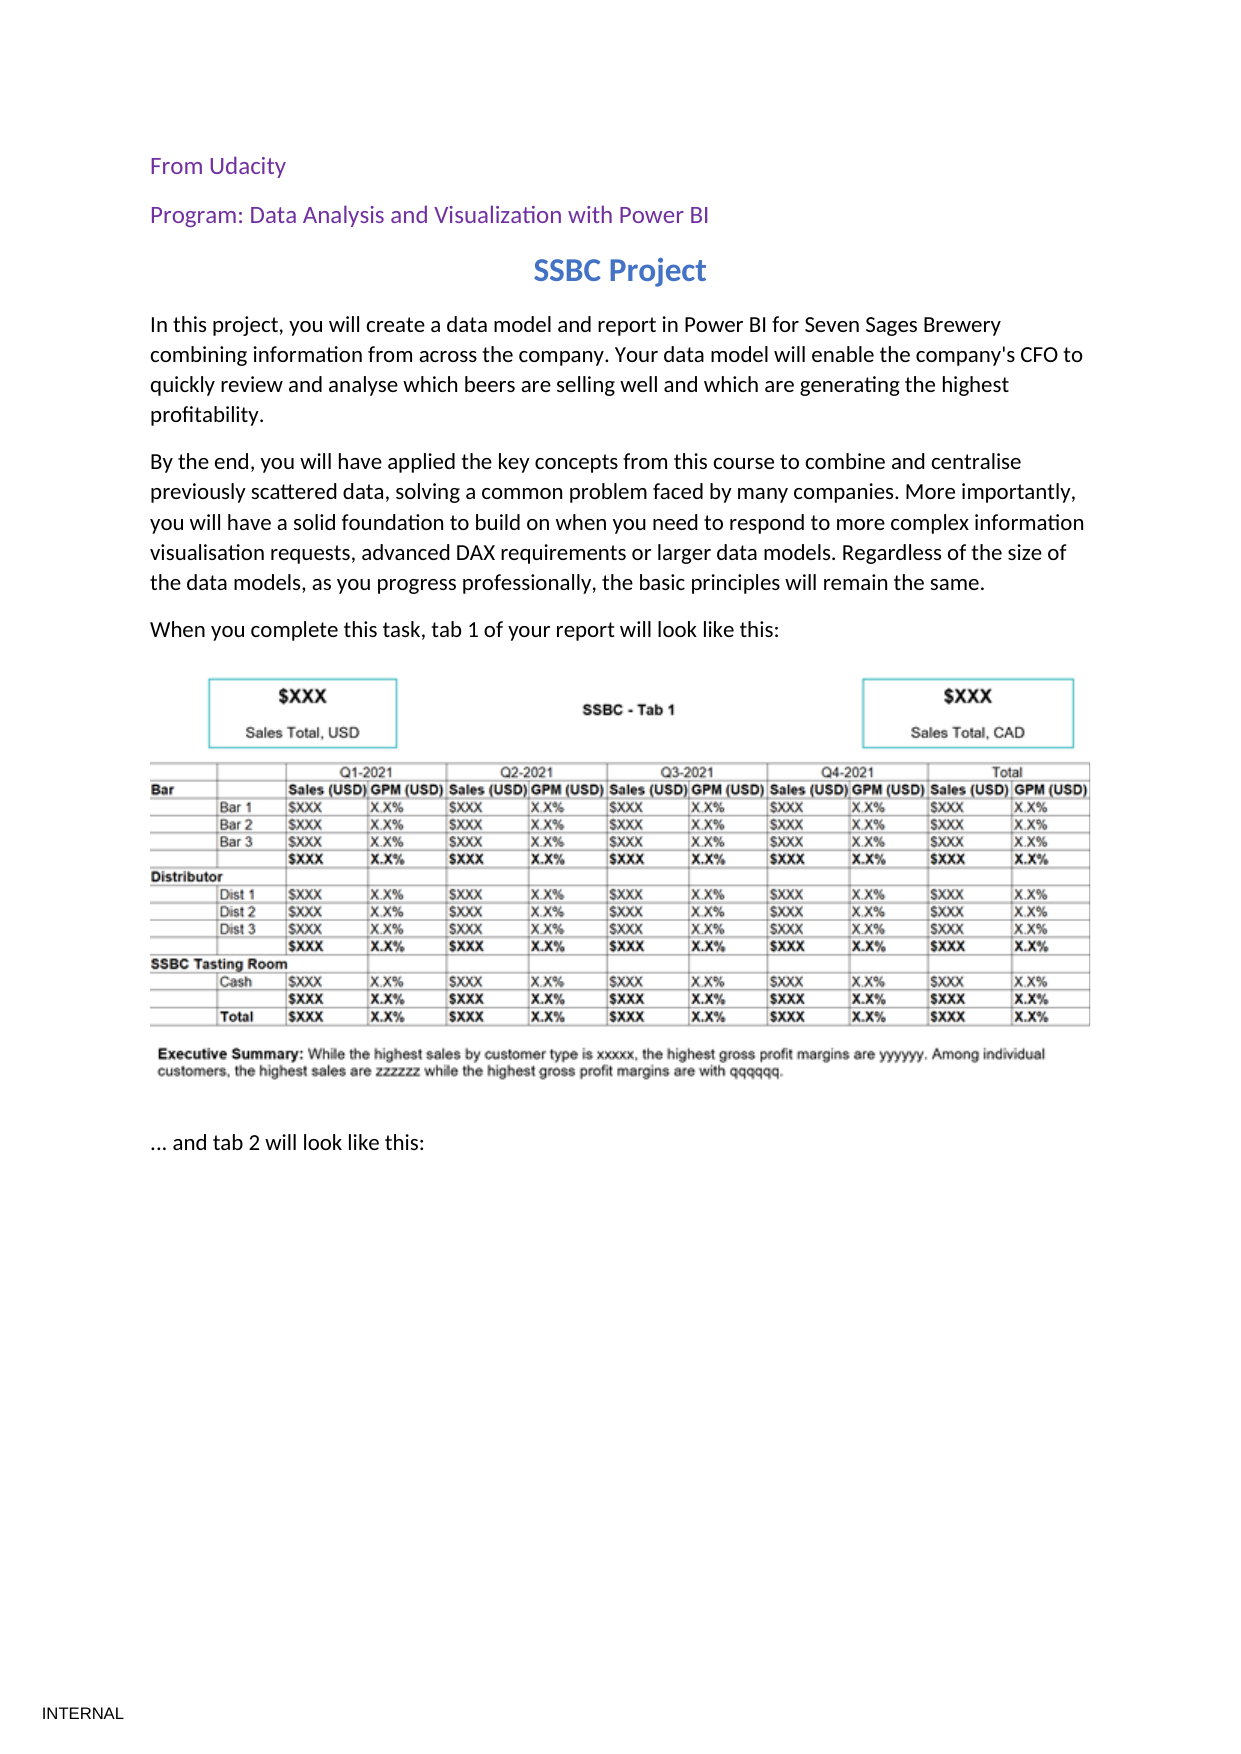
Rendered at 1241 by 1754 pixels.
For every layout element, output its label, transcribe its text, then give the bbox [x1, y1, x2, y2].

text From Udacity [150, 150, 1090, 181]
text By the end, you will have applied the key concepts from this course to combine and centralise previously scattered data, solving a common problem faced by many companies. More importantly, you will have a solid foundation to build on when you need to respond to more complex information visualisation requests, advanced DAX requirements or larger data models. Regardless of the size of the data models, as you progress professionally, the basic principles will remain the same. [150, 447, 1090, 596]
text ... and tab 2 will look like this: [150, 1128, 1090, 1156]
text In this project, you will create a data model and report in Power BI for Seven Sages Brewery combining information from across the company. Your data model will enable the company's CFO to quickly review and analyse which beers are selling well and which are generating the highest profitability. [150, 310, 1090, 428]
picture [150, 661, 1091, 1110]
text Program: Data Analysis and Visualization with Power BI [150, 199, 1090, 230]
text When you complete this task, tab 1 of your report will look like this: [150, 615, 1090, 643]
text SSBC Project [150, 249, 1090, 290]
